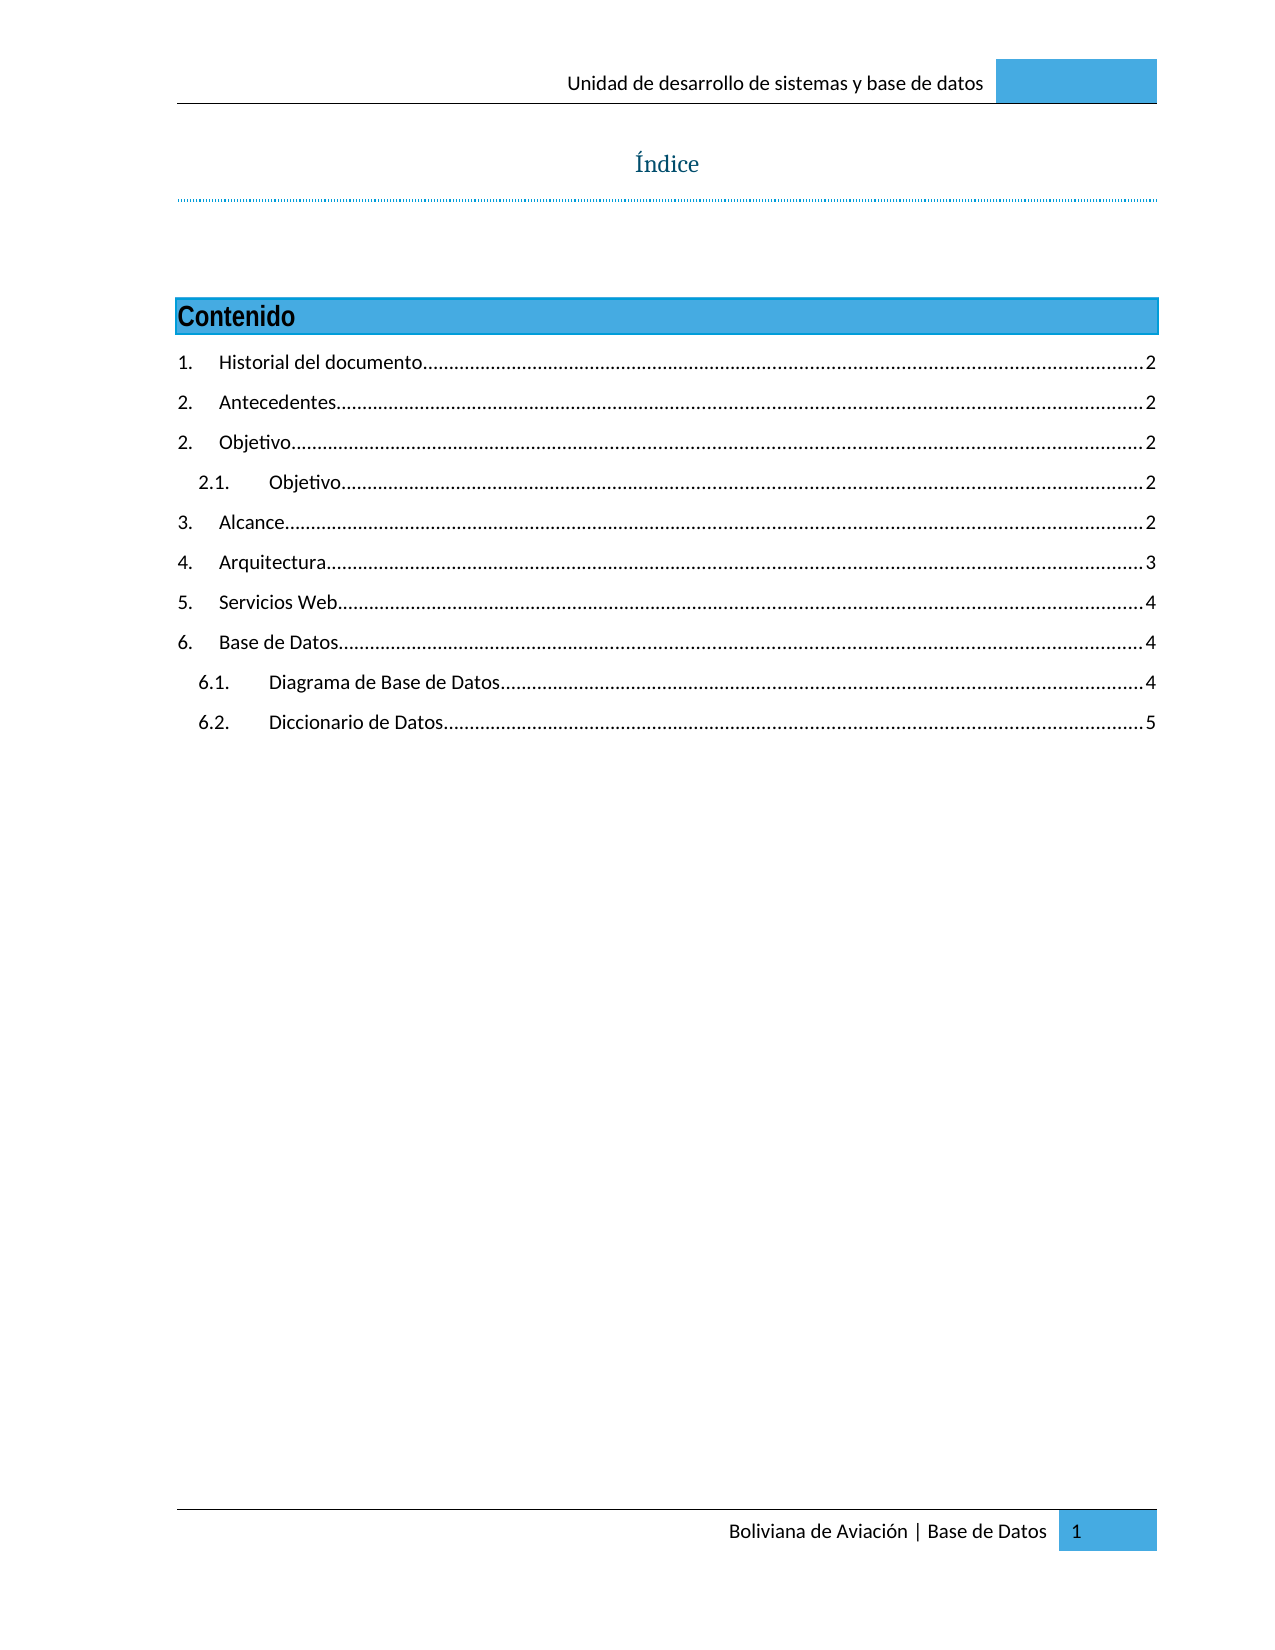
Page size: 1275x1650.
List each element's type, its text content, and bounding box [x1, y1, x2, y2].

subtitle Índice [177, 150, 1157, 202]
